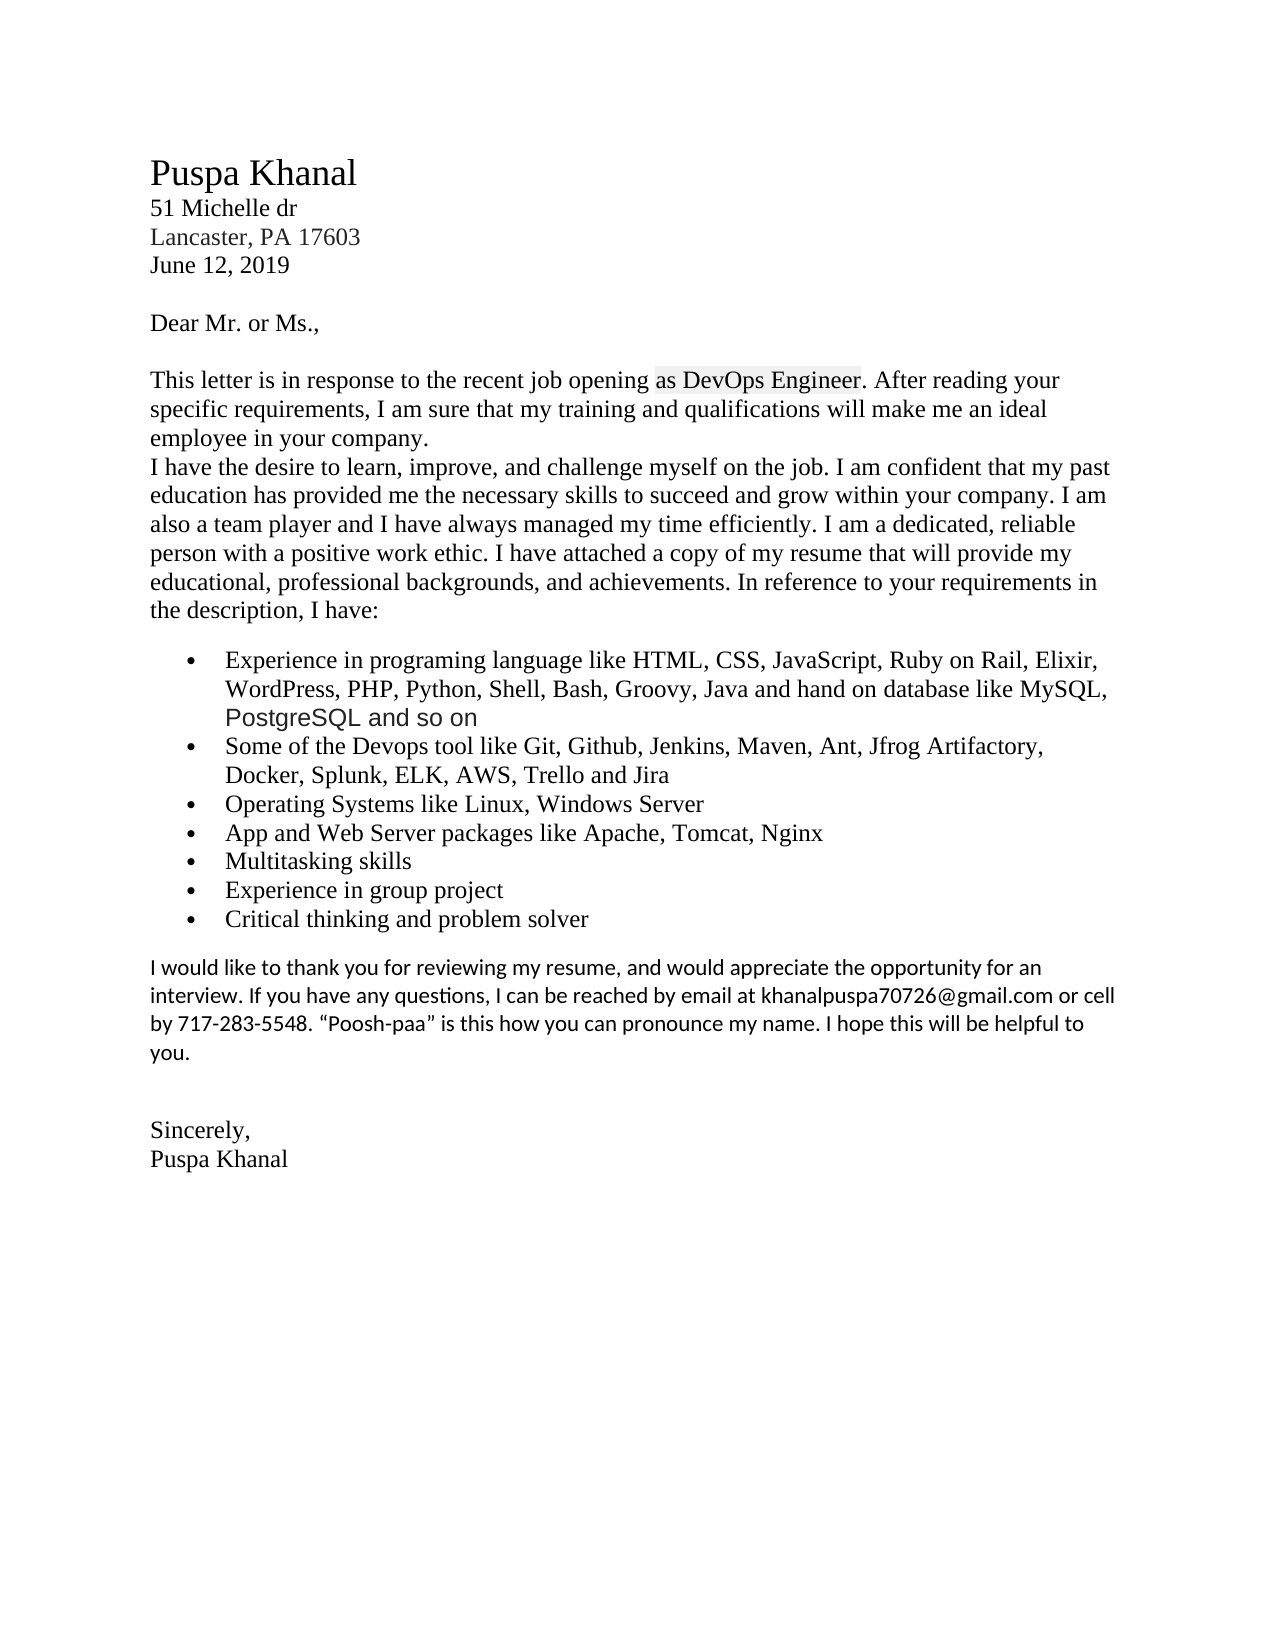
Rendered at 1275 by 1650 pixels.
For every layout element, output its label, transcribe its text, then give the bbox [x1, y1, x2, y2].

list Multitasking skills [187, 846, 1125, 875]
list Experience in group project [187, 875, 1125, 904]
text 51 Michelle dr [150, 193, 1125, 222]
text Lancaster, PA 17603 [150, 222, 1125, 251]
text June 12, 2019 [150, 251, 1125, 279]
text This letter is in response to the recent job opening as DevOps Engineer. After reading your specific requirements, I am sure that my training and qualifications will make me an ideal employee in your company. [150, 366, 1125, 452]
text I would like to thank you for reviewing my resume, and would appreciate the opportunity for an interview. If you have any questions, I can be reached by email at khanalpuspa70726@gmail.com or cell by 717-283-5548. “Poosh-paa” is this how you can pronounce my name. I hope this will be helpful to you. [150, 953, 1125, 1066]
text Puspa Khanal [150, 1144, 1125, 1173]
list Operating Systems like Linux, Windows Server [187, 789, 1125, 818]
text Puspa Khanal [150, 150, 1125, 193]
list Critical thinking and problem solver [187, 904, 1125, 933]
list App and Web Server packages like Apache, Tomcat, Nginx [187, 818, 1125, 846]
list Some of the Devops tool like Git, Github, Jenkins, Maven, Ant, Jfrog Artifactory, Docker, Splunk, ELK, AWS, Trello and Jira [187, 731, 1125, 789]
text I have the desire to learn, improve, and challenge myself on the job. I am confident that my past education has provided me the necessary skills to succeed and grow within your company. I am also a team player and I have always managed my time efficiently. I am a dedicated, reliable person with a positive work ethic. I have attached a copy of my resume that will provide my educational, professional backgrounds, and achievements. In reference to your requirements in the description, I have: [150, 452, 1125, 624]
text Sincerely, [150, 1115, 1125, 1144]
list Experience in programing language like HTML, CSS, JavaScript, Ruby on Rail, Elixir, WordPress, PHP, Python, Shell, Bash, Groovy, Java and hand on database like MySQL, PostgreSQL and so on [187, 645, 1125, 731]
text Dear Mr. or Ms., [150, 308, 1125, 337]
